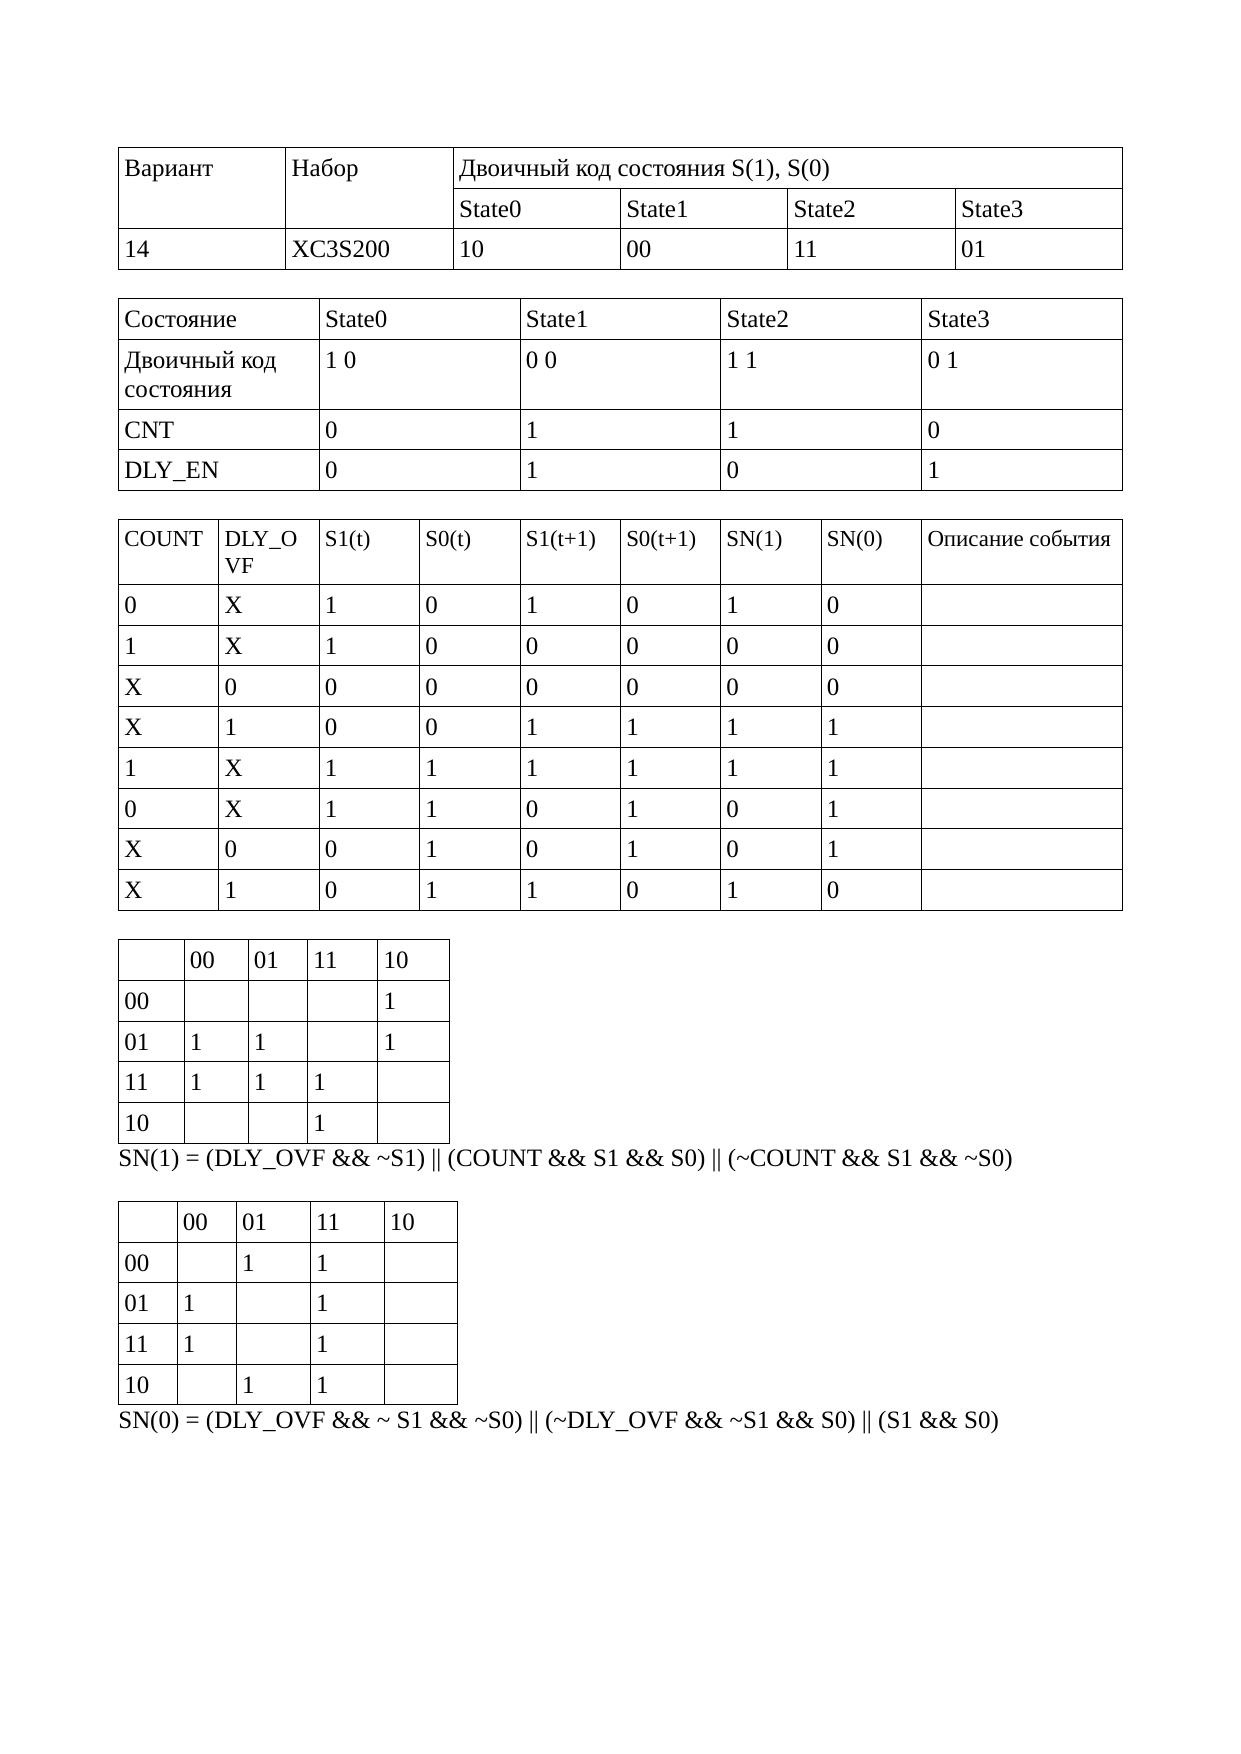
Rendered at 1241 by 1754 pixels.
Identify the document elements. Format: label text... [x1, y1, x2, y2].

table_header 00 [178, 1202, 236, 1241]
table_header State2 [721, 299, 921, 339]
table_cell [922, 789, 1122, 828]
table_cell 1 [249, 1062, 307, 1102]
table_cell 10 [119, 1365, 177, 1404]
table_cell 0 [621, 666, 720, 706]
table_header COUNT [119, 520, 218, 584]
table_cell [185, 1103, 248, 1143]
table_cell 1 [119, 748, 218, 788]
table_cell [185, 981, 248, 1021]
table_cell 0 [420, 585, 520, 625]
table_cell 10 [454, 229, 620, 269]
table_cell 1 [521, 707, 620, 747]
table_cell [378, 1062, 449, 1102]
table_header S0(t+1) [621, 520, 720, 584]
table_header State3 [922, 299, 1122, 339]
table_cell [249, 981, 307, 1021]
table_header SN(1) [721, 520, 821, 584]
table_cell 1 [822, 707, 921, 747]
table_cell 1 [311, 1243, 384, 1282]
table_cell State1 [621, 189, 787, 228]
table_cell 14 [119, 229, 285, 269]
table_cell 1 [378, 981, 449, 1021]
table_cell X [119, 829, 218, 869]
table_cell 0 [219, 829, 319, 869]
table_cell [178, 1365, 236, 1404]
table_cell 10 [119, 1103, 184, 1143]
table_header Набор [286, 148, 453, 228]
table_cell 1 [420, 829, 520, 869]
table_cell State0 [454, 189, 620, 228]
table_cell [922, 748, 1122, 788]
table_cell [308, 1022, 377, 1061]
table_cell 1 [378, 1022, 449, 1061]
table_header S1(t) [320, 520, 419, 584]
table_cell 1 [721, 410, 921, 449]
table_cell 1 [308, 1103, 377, 1143]
table_cell 1 [721, 870, 821, 910]
table_cell [237, 1324, 310, 1364]
table_cell 1 [237, 1365, 310, 1404]
table_cell 1 [420, 789, 520, 828]
table_cell 1 [308, 1062, 377, 1102]
table_cell 01 [119, 1283, 177, 1323]
table_cell 0 [721, 450, 921, 490]
table_cell 0 [822, 870, 921, 910]
table_cell 0 [320, 450, 520, 490]
table_header Описание события [922, 520, 1122, 584]
table_cell [237, 1283, 310, 1323]
table_cell State2 [788, 189, 955, 228]
table_cell [308, 981, 377, 1021]
table_header 01 [237, 1202, 310, 1241]
table_cell 00 [119, 1243, 177, 1282]
table_cell [385, 1324, 457, 1364]
table_header DLY_OVF [219, 520, 319, 584]
table_cell 1 0 [320, 340, 520, 408]
table_cell 1 [822, 748, 921, 788]
table_cell 0 [822, 626, 921, 665]
table_cell 0 [721, 666, 821, 706]
table_cell [385, 1365, 457, 1404]
text SN(0) = (DLY_OVF && ~ S1 && ~S0) || (~DLY_OVF && ~S1 && S0) || (S1 && S0) [118, 1405, 1122, 1434]
table_cell 0 [521, 829, 620, 869]
table_cell 0 [320, 410, 520, 449]
table_cell 0 [922, 410, 1122, 449]
table_cell 1 [721, 748, 821, 788]
table_cell 1 [178, 1324, 236, 1364]
table_cell [378, 1103, 449, 1143]
table_cell 1 [311, 1283, 384, 1323]
table_cell 0 [721, 626, 821, 665]
table_cell 0 [822, 585, 921, 625]
table_cell 0 [119, 789, 218, 828]
table_cell [922, 626, 1122, 665]
table_cell 1 [320, 585, 419, 625]
table_cell 1 [219, 870, 319, 910]
table_cell X [119, 707, 218, 747]
table_header Двоичный код состояния S(1), S(0) [454, 148, 1122, 188]
table_header S1(t+1) [521, 520, 620, 584]
table_cell 0 [822, 666, 921, 706]
table_cell X [219, 748, 319, 788]
table_cell [385, 1243, 457, 1282]
table_cell 00 [621, 229, 787, 269]
table_cell 0 0 [521, 340, 720, 408]
table_cell X [219, 626, 319, 665]
table_header 11 [308, 940, 377, 980]
table_cell 1 1 [721, 340, 921, 408]
table_cell 0 [320, 666, 419, 706]
table_cell 1 [185, 1062, 248, 1102]
table_cell [385, 1283, 457, 1323]
table_cell 1 [621, 829, 720, 869]
table_cell 1 [320, 789, 419, 828]
table_header Состояние [119, 299, 319, 339]
table_cell 1 [178, 1283, 236, 1323]
table_cell 1 [119, 626, 218, 665]
table_cell 1 [420, 870, 520, 910]
table_cell DLY_EN [119, 450, 319, 490]
table_cell [249, 1103, 307, 1143]
table_cell 1 [521, 585, 620, 625]
table_cell 1 [521, 450, 720, 490]
table_cell 0 [320, 829, 419, 869]
table_cell 0 [721, 789, 821, 828]
table_header SN(0) [822, 520, 921, 584]
table_cell 00 [119, 981, 184, 1021]
table_cell 1 [237, 1243, 310, 1282]
table_header Вариант [119, 148, 285, 228]
table_cell State3 [956, 189, 1122, 228]
table_cell [922, 870, 1122, 910]
table_cell 0 [521, 789, 620, 828]
table_cell 1 [219, 707, 319, 747]
table_cell X [119, 666, 218, 706]
table_cell 1 [621, 748, 720, 788]
table_header 01 [249, 940, 307, 980]
table_cell 0 [119, 585, 218, 625]
table_cell 0 [320, 707, 419, 747]
text SN(1) = (DLY_OVF && ~S1) || (COUNT && S1 && S0) || (~COUNT && S1 && ~S0) [118, 1143, 1122, 1172]
table_cell 1 [311, 1324, 384, 1364]
table_header 11 [311, 1202, 384, 1241]
table_cell [178, 1243, 236, 1282]
table_cell 1 [249, 1022, 307, 1061]
table_cell 0 [721, 829, 821, 869]
table_cell 11 [119, 1062, 184, 1102]
table_cell 11 [788, 229, 955, 269]
table_cell 1 [521, 748, 620, 788]
table_cell 1 [320, 626, 419, 665]
table_header S0(t) [420, 520, 520, 584]
table_header 00 [185, 940, 248, 980]
table_cell 0 [420, 666, 520, 706]
table_cell 1 [320, 748, 419, 788]
table_cell 01 [956, 229, 1122, 269]
table_cell XC3S200 [286, 229, 453, 269]
table_cell [922, 666, 1122, 706]
table_cell 1 [521, 410, 720, 449]
table_header [119, 1202, 177, 1241]
table_cell 0 [420, 626, 520, 665]
table_header State1 [521, 299, 720, 339]
table_cell 1 [621, 789, 720, 828]
table_cell 1 [185, 1022, 248, 1061]
table_cell X [219, 585, 319, 625]
table_cell 0 [219, 666, 319, 706]
table_cell 1 [621, 707, 720, 747]
table_cell 01 [119, 1022, 184, 1061]
table_cell 1 [420, 748, 520, 788]
table_cell 1 [922, 450, 1122, 490]
table_cell 0 [621, 870, 720, 910]
table_cell 0 [621, 585, 720, 625]
table_cell 0 [320, 870, 419, 910]
table_cell X [119, 870, 218, 910]
table_cell 0 [521, 666, 620, 706]
table_cell [922, 585, 1122, 625]
table_cell CNT [119, 410, 319, 449]
table_cell 0 [420, 707, 520, 747]
table_cell 1 [721, 585, 821, 625]
table_header [119, 940, 184, 980]
table_cell [922, 829, 1122, 869]
table_cell 1 [822, 829, 921, 869]
table_cell 0 [521, 626, 620, 665]
table_cell 1 [521, 870, 620, 910]
table_cell 1 [822, 789, 921, 828]
table_cell 0 [621, 626, 720, 665]
table_cell X [219, 789, 319, 828]
table_cell 0 1 [922, 340, 1122, 408]
table_cell 1 [721, 707, 821, 747]
table_cell Двоичный код состояния [119, 340, 319, 408]
table_cell 1 [311, 1365, 384, 1404]
table_header State0 [320, 299, 520, 339]
table_cell [922, 707, 1122, 747]
table_header 10 [378, 940, 449, 980]
table_header 10 [385, 1202, 457, 1241]
table_cell 11 [119, 1324, 177, 1364]
